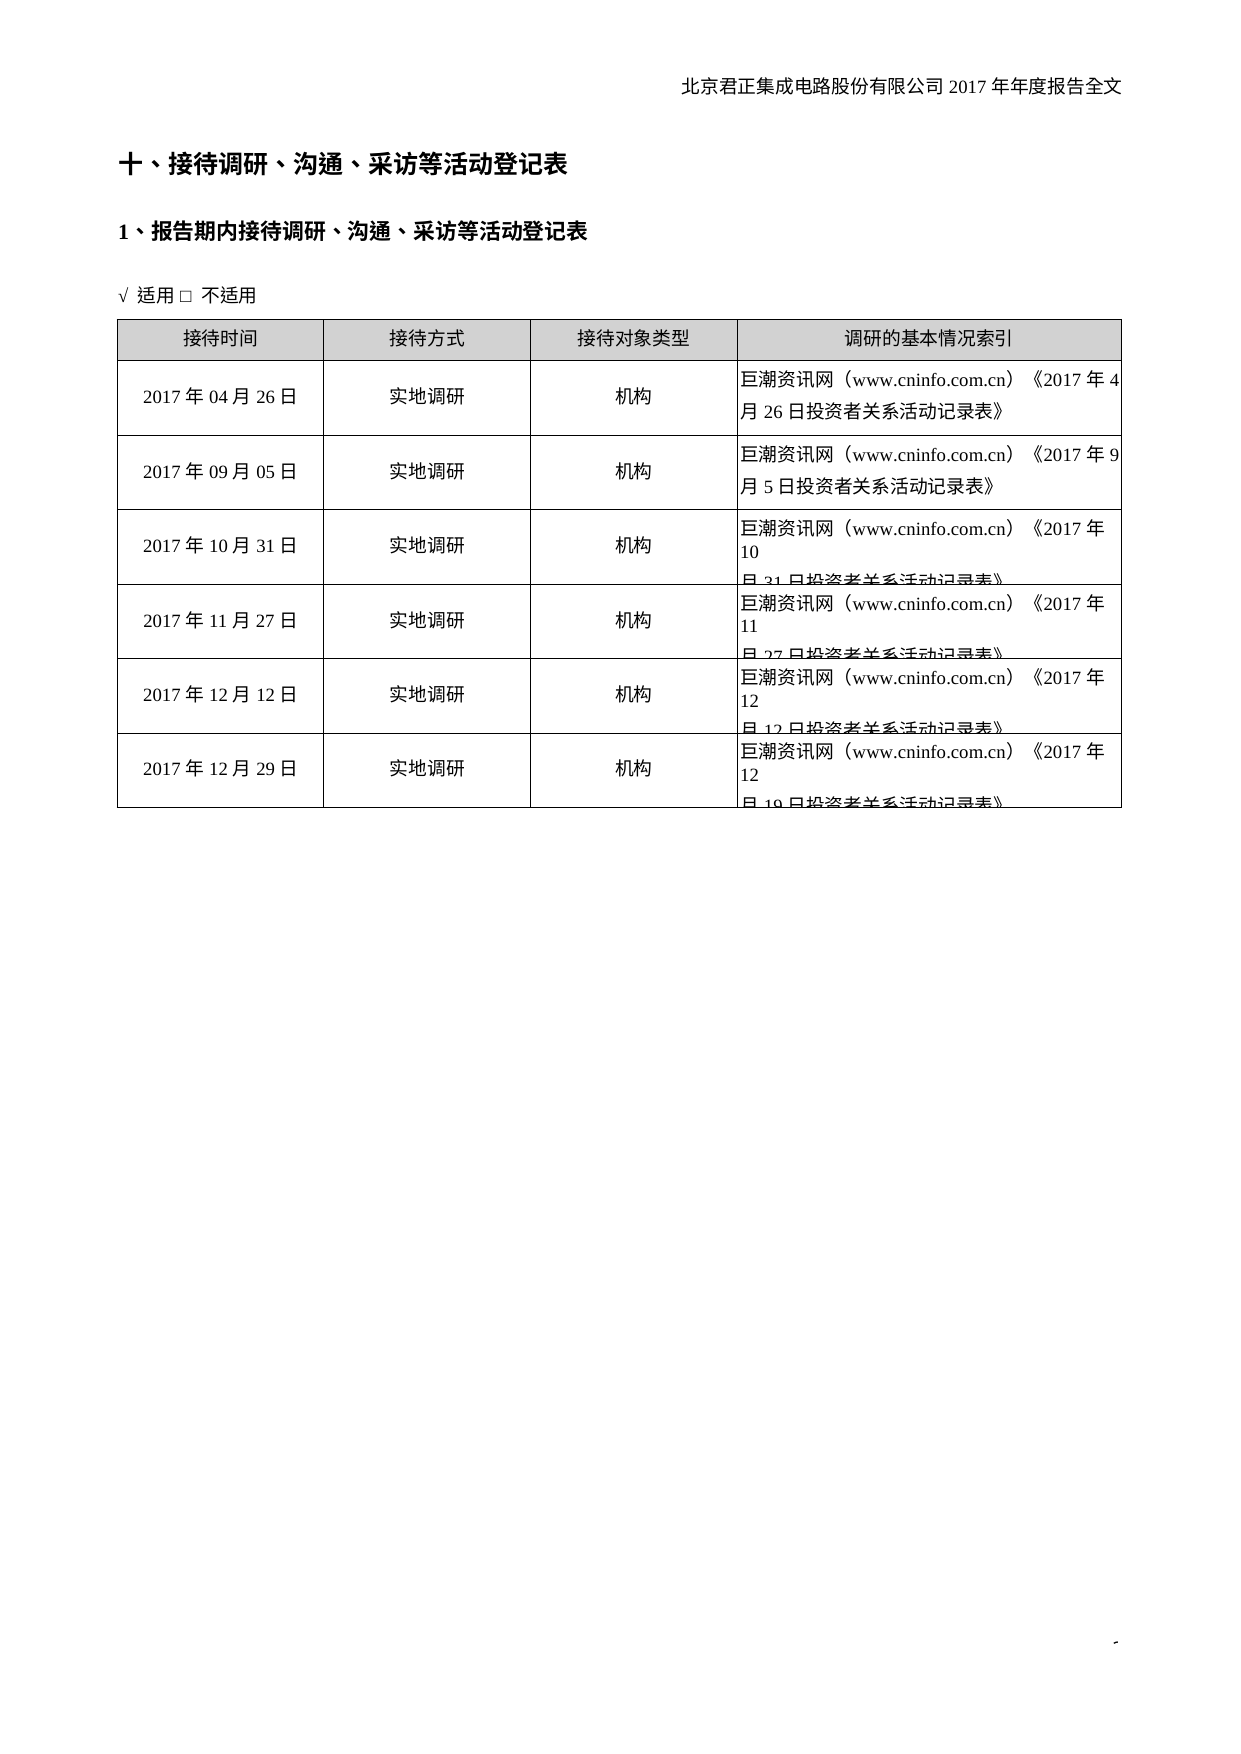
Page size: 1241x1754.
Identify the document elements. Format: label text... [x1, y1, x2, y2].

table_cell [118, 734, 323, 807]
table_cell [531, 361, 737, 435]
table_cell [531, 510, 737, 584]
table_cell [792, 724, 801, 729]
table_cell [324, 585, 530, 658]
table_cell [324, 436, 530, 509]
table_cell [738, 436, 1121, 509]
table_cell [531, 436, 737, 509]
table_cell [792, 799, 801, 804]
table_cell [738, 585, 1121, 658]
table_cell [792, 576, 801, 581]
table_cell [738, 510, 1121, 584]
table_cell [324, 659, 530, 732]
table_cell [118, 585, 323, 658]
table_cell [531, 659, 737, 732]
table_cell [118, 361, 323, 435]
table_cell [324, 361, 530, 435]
text √ 适用 □ 不适用 [118, 283, 1122, 308]
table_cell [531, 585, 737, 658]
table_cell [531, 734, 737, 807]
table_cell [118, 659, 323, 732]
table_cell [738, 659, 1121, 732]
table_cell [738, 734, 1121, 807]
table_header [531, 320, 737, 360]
subtitle 1、报告期内接待调研、沟通、采访等活动登记表 [118, 216, 1122, 246]
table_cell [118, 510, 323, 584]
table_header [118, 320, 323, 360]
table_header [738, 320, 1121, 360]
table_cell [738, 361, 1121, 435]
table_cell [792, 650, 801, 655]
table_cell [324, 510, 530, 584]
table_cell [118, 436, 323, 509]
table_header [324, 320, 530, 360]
subtitle 十、接待调研、沟通、采访等活动登记表 [118, 147, 1122, 181]
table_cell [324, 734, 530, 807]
